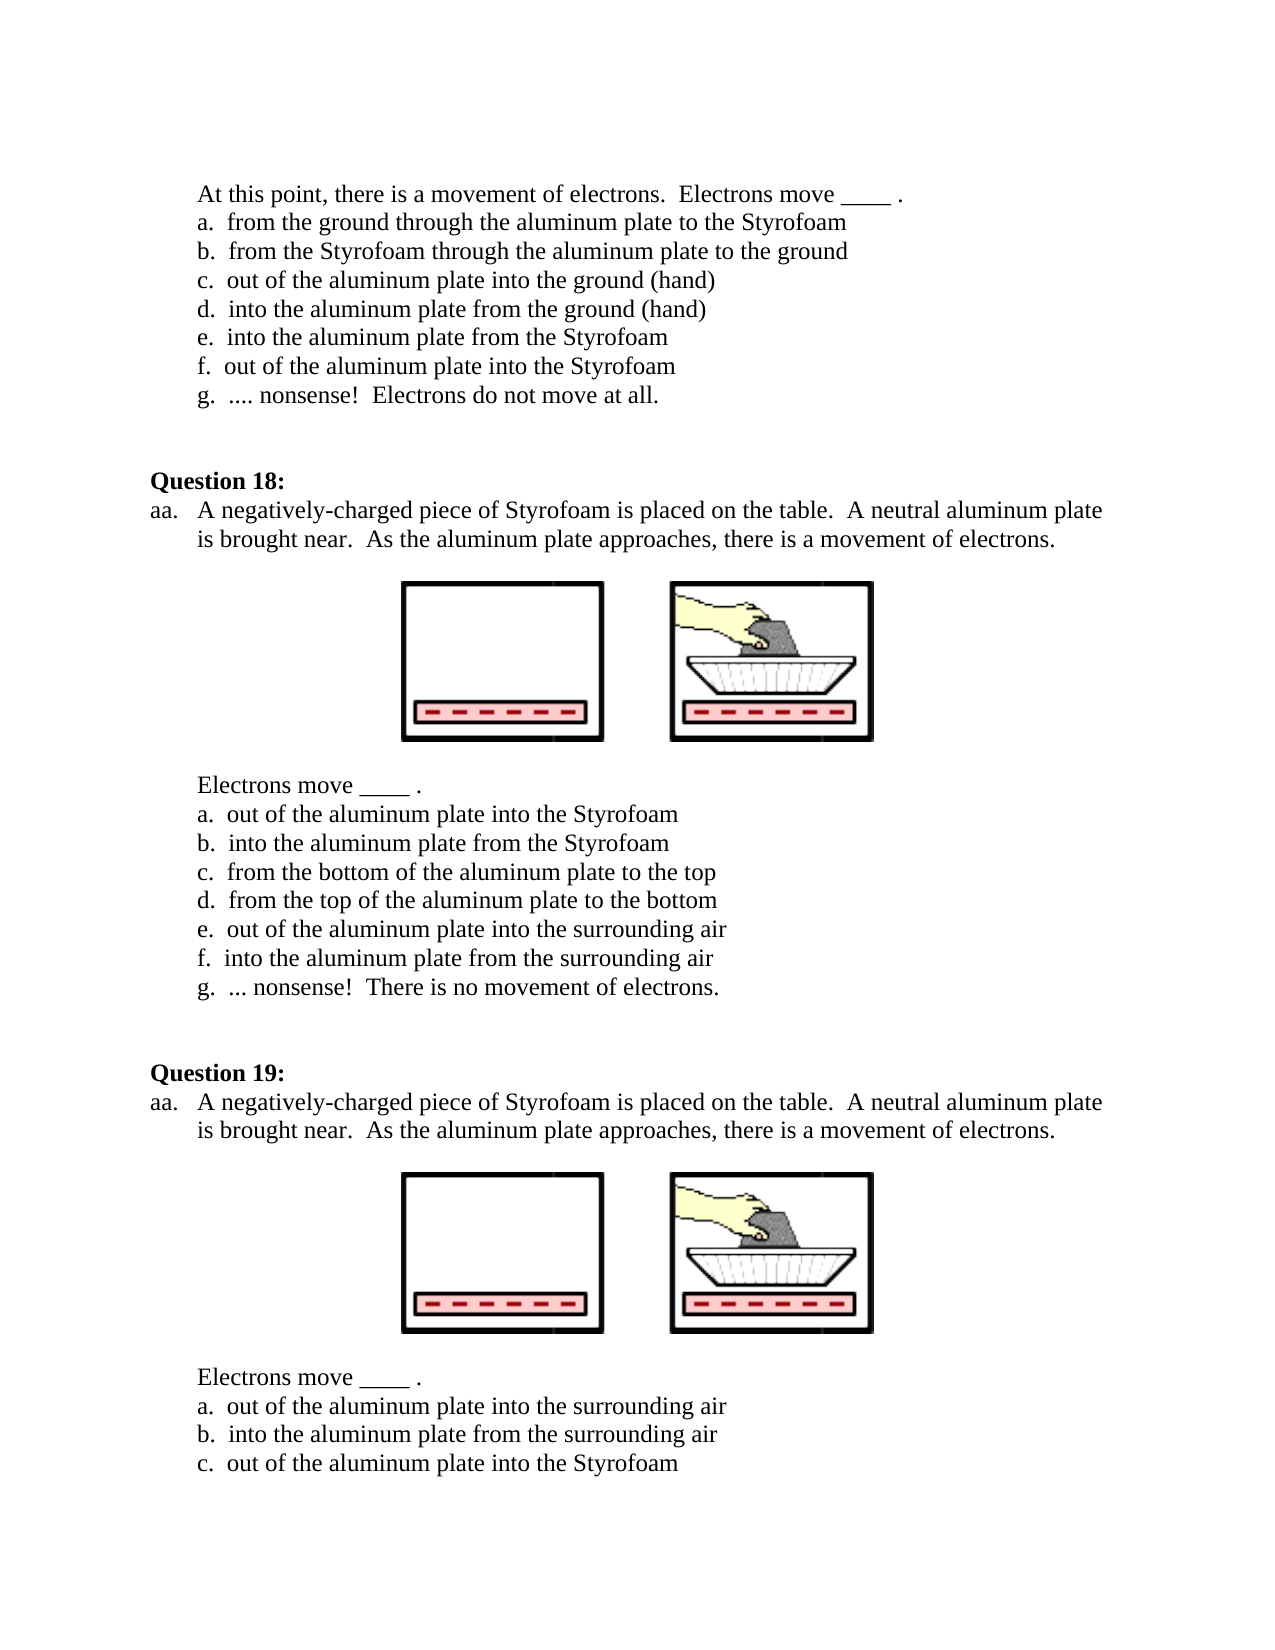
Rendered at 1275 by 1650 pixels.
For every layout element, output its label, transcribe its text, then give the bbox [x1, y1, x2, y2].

text c. from the bottom of the aluminum plate to the top [150, 857, 1125, 885]
text f. into the aluminum plate from the surrounding air [150, 943, 1125, 972]
text Question 18: [150, 466, 1125, 495]
picture [401, 581, 874, 742]
text g. ... nonsense! There is no movement of electrons. [150, 972, 1125, 1000]
text a. out of the aluminum plate into the surrounding air [150, 1391, 1125, 1419]
text Question 19: [150, 1058, 1125, 1087]
text g. .... nonsense! Electrons do not move at all. [150, 380, 1125, 409]
text a. from the ground through the aluminum plate to the Styrofoam [150, 207, 1125, 236]
text b. from the Styrofoam through the aluminum plate to the ground [150, 236, 1125, 265]
text d. from the top of the aluminum plate to the bottom [150, 885, 1125, 914]
text aa. A negatively-charged piece of Styrofoam is placed on the table. A neutral aluminum plate is brought near. As the aluminum plate approaches, there is a movement of electrons. [150, 1087, 1125, 1144]
text c. out of the aluminum plate into the ground (hand) [150, 265, 1125, 294]
text b. into the aluminum plate from the Styrofoam [150, 828, 1125, 857]
text e. into the aluminum plate from the Styrofoam [150, 322, 1125, 351]
text c. out of the aluminum plate into the Styrofoam [150, 1448, 1125, 1477]
text e. out of the aluminum plate into the surrounding air [150, 914, 1125, 943]
text d. into the aluminum plate from the ground (hand) [150, 294, 1125, 322]
text a. out of the aluminum plate into the Styrofoam [150, 799, 1125, 828]
text Electrons move ____ . [150, 770, 1125, 799]
picture [401, 1172, 874, 1334]
text Electrons move ____ . [150, 1362, 1125, 1391]
text b. into the aluminum plate from the surrounding air [150, 1419, 1125, 1448]
text aa. A negatively-charged piece of Styrofoam is placed on the table. A neutral aluminum plate is brought near. As the aluminum plate approaches, there is a movement of electrons. [150, 495, 1125, 552]
text At this point, there is a movement of electrons. Electrons move ____ . [150, 179, 1125, 207]
text f. out of the aluminum plate into the Styrofoam [150, 351, 1125, 380]
